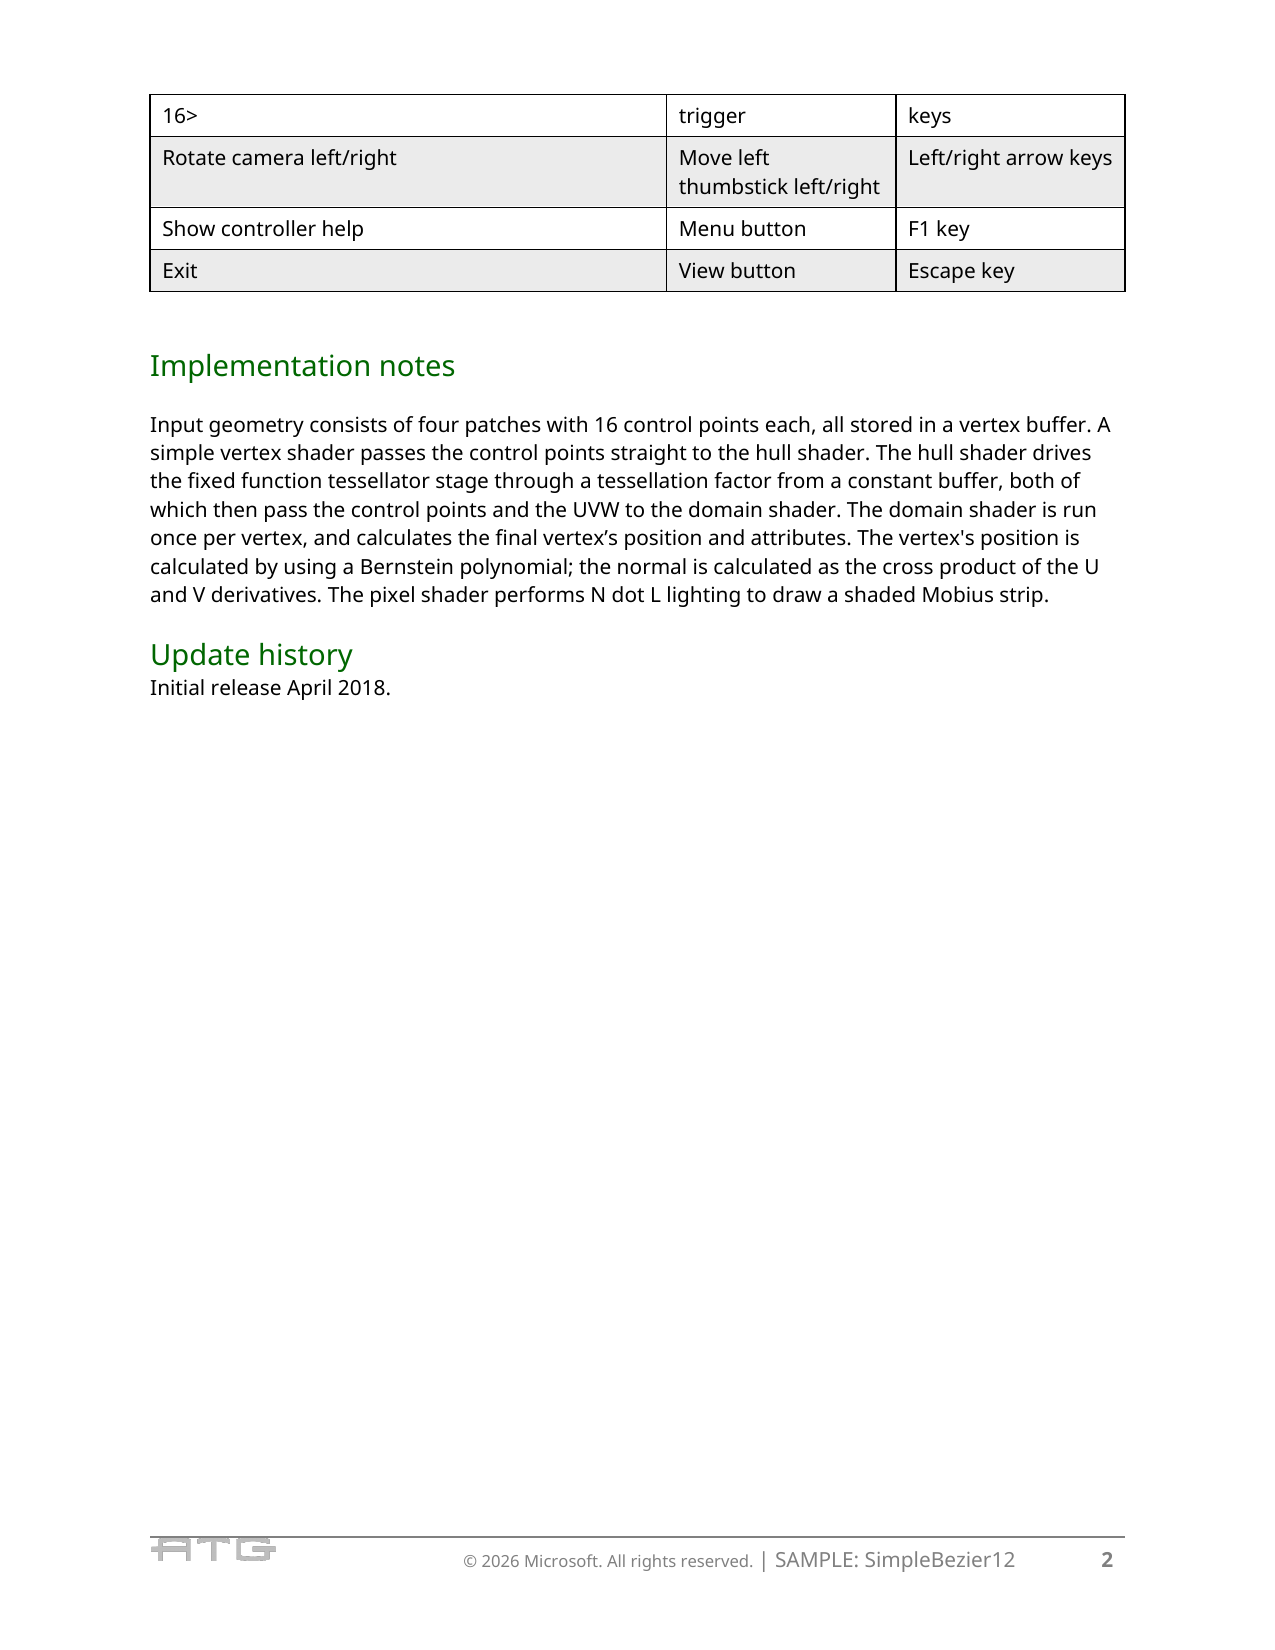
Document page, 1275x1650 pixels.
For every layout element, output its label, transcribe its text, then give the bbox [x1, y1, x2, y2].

subtitle Implementation notes [150, 345, 1125, 385]
table_cell Move left thumbstick left/right [667, 137, 895, 206]
table_cell Show controller help [151, 208, 666, 248]
text Initial release April 2018. [150, 673, 1125, 702]
picture [151, 1538, 276, 1561]
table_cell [151, 95, 666, 136]
table_cell Menu button [667, 208, 895, 248]
table_cell Escape key [897, 250, 1124, 291]
subtitle Input geometry consists of four patches with 16 control points each, all stored in a vertex buffer. A simple vertex shader passes the control points straight to the hull shader. The hull shader drives the fixed function tessellator stage through a tessellation factor from a constant buffer, both of which then pass the control points and the UVW to the domain shader. The domain shader is run once per vertex, and calculates the final vertex’s position and attributes. The vertex's position is calculated by using a Bernstein polynomial; the normal is calculated as the cross product of the U and V derivatives. The pixel shader performs N dot L lighting to draw a shaded Mobius strip. [150, 410, 1125, 609]
subtitle Update history [150, 634, 1125, 673]
table_cell Left/right arrow keys [897, 137, 1124, 206]
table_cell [897, 95, 1124, 136]
table_cell Rotate camera left/right [151, 137, 666, 206]
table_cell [667, 95, 895, 136]
table_cell View button [667, 250, 895, 291]
table_cell Exit [151, 250, 666, 291]
table_cell F1 key [897, 208, 1124, 248]
